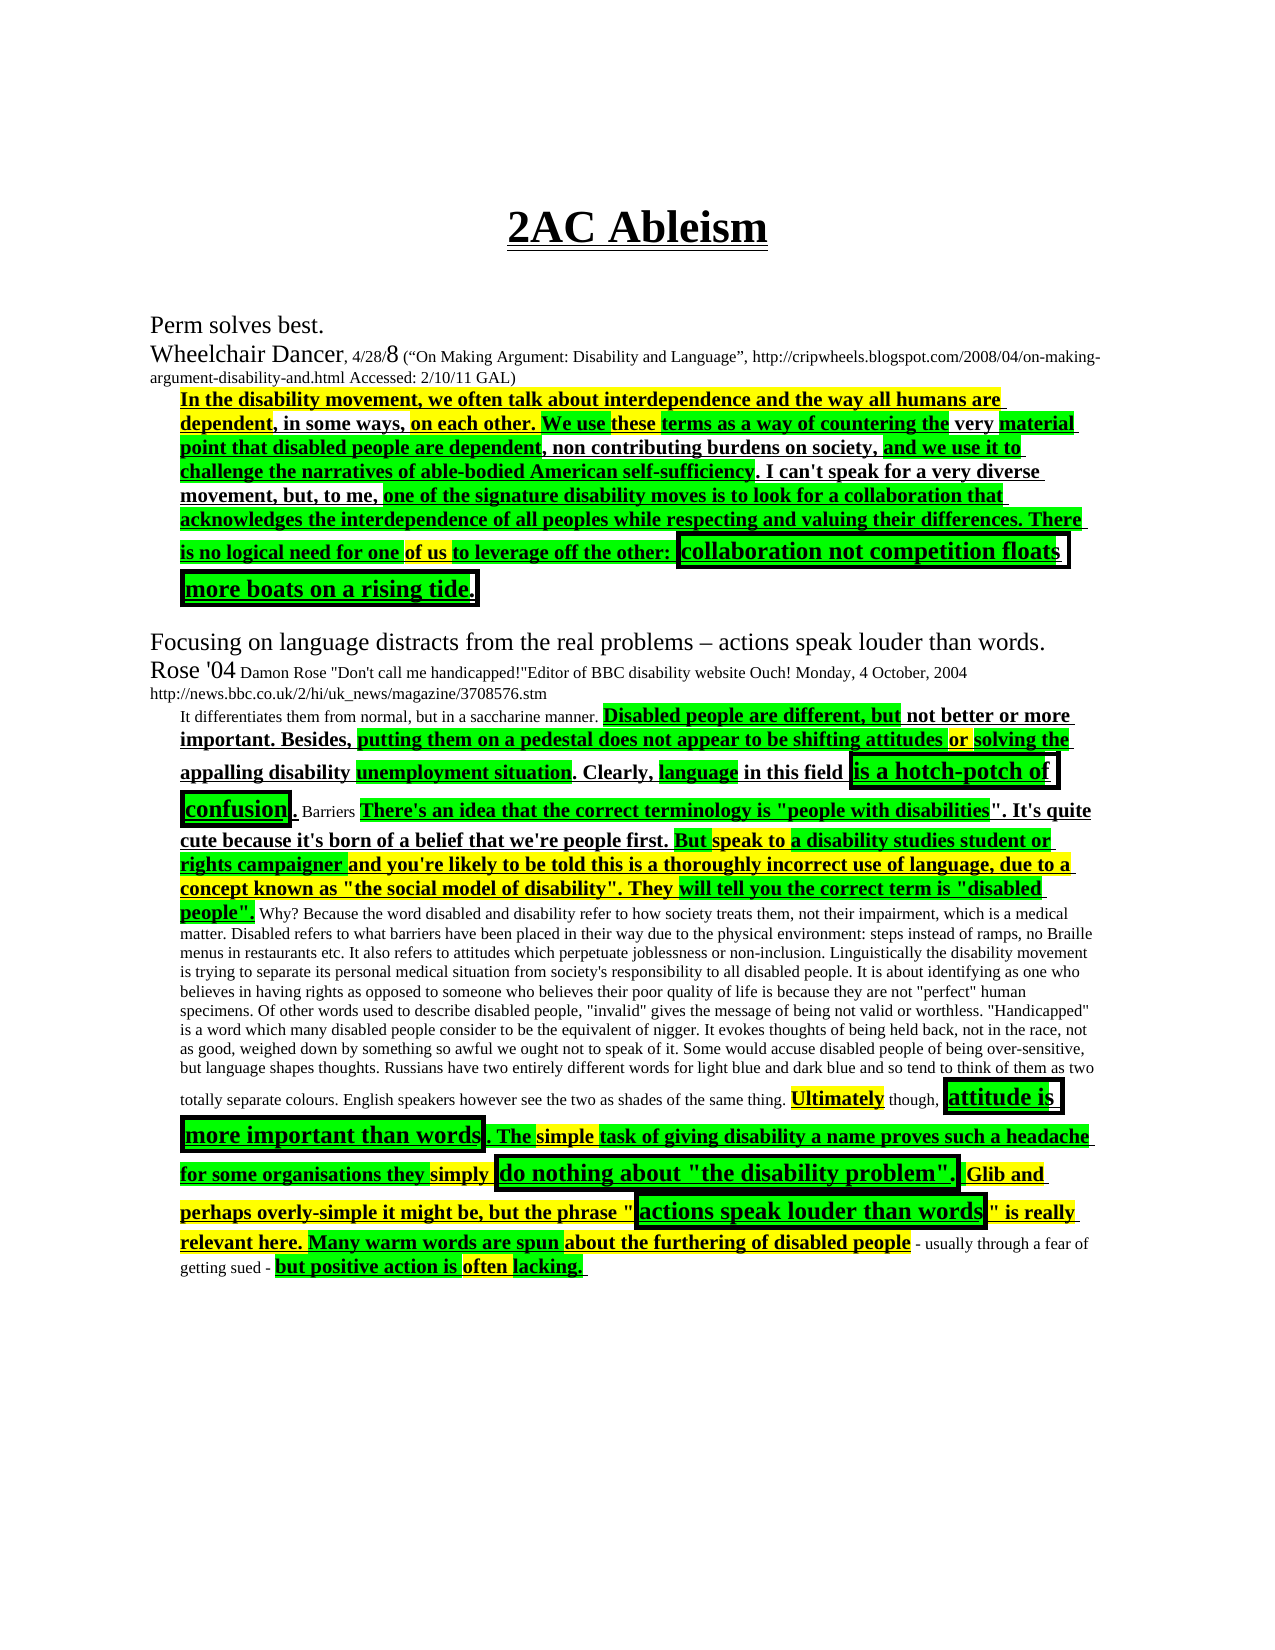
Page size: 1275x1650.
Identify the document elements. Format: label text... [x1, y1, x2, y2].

subtitle 2AC Ableism [150, 200, 1125, 253]
text It differentiates them from normal, but in a saccharine manner. Disabled people are different, but not better or more important. Besides, putting them on a pedestal does not appear to be shifting attitudes or solving the appalling disability unemployment situation. Clearly, language in this field is a hotch-potch of confusion. Barriers There's an idea that the correct terminology is "people with disabilities". It's quite cute because it's born of a belief that we're people first. But speak to a disability studies student or rights campaigner and you're likely to be told this is a thoroughly incorrect use of language, due to a concept known as "the social model of disability". They will tell you the correct term is "disabled people". Why? Because the word disabled and disability refer to how society treats them, not their impairment, which is a medical matter. Disabled refers to what barriers have been placed in their way due to the physical environment: steps instead of ramps, no Braille menus in restaurants etc. It also refers to attitudes which perpetuate joblessness or non-inclusion. Linguistically the disability movement is trying to separate its personal medical situation from society's responsibility to all disabled people. It is about identifying as one who believes in having rights as opposed to someone who believes their poor quality of life is because they are not "perfect" human specimens. Of other words used to describe disabled people, "invalid" gives the message of being not valid or worthless. "Handicapped" is a word which many disabled people consider to be the equivalent of nigger. It evokes thoughts of being held back, not in the race, not as good, weighed down by something so awful we ought not to speak of it. Some would accuse disabled people of being over-sensitive, but language shapes thoughts. Russians have two entirely different words for light blue and dark blue and so tend to think of them as two totally separate colours. English speakers however see the two as shades of the same thing. Ultimately though, attitude is more important than words. The simple task of giving disability a name proves such a headache for some organisations they simply do nothing about "the disability problem". Glib and perhaps overly-simple it might be, but the phrase "actions speak louder than words" is really relevant here. Many warm words are spun about the furthering of disabled people - usually through a fear of getting sued - but positive action is often lacking. [180, 703, 1095, 1145]
text Perm solves best. [150, 310, 1125, 339]
text In the disability movement, we often talk about interdependence and the way all humans are dependent, in some ways, on each other. We use these terms as a way of countering the very material point that disabled people are dependent, non contributing burdens on society, and we use it to challenge the narratives of able-bodied American self-sufficiency. I can't speak for a very diverse movement, but, to me, one of the signature disability moves is to look for a collaboration that acknowledges the interdependence of all peoples while respecting and valuing their differences. There is no logical need for one of us to leverage off the other: collaboration not competition floats more boats on a rising tide. [180, 387, 1095, 607]
text Focusing on language distracts from the real problems – actions speak louder than words. [150, 627, 1095, 655]
text Rose '04 Damon Rose "Don't call me handicapped!"Editor of BBC disability website Ouch! Monday, 4 October, 2004 http://news.bbc.co.uk/2/hi/uk_news/magazine/3708576.stm [150, 655, 1125, 703]
text Wheelchair Dancer, 4/28/8 (“On Making Argument: Disability and Language”, http://cripwheels.blogspot.com/2008/04/on-making-argument-disability-and.html Accessed: 2/10/11 GAL) [150, 339, 1125, 387]
